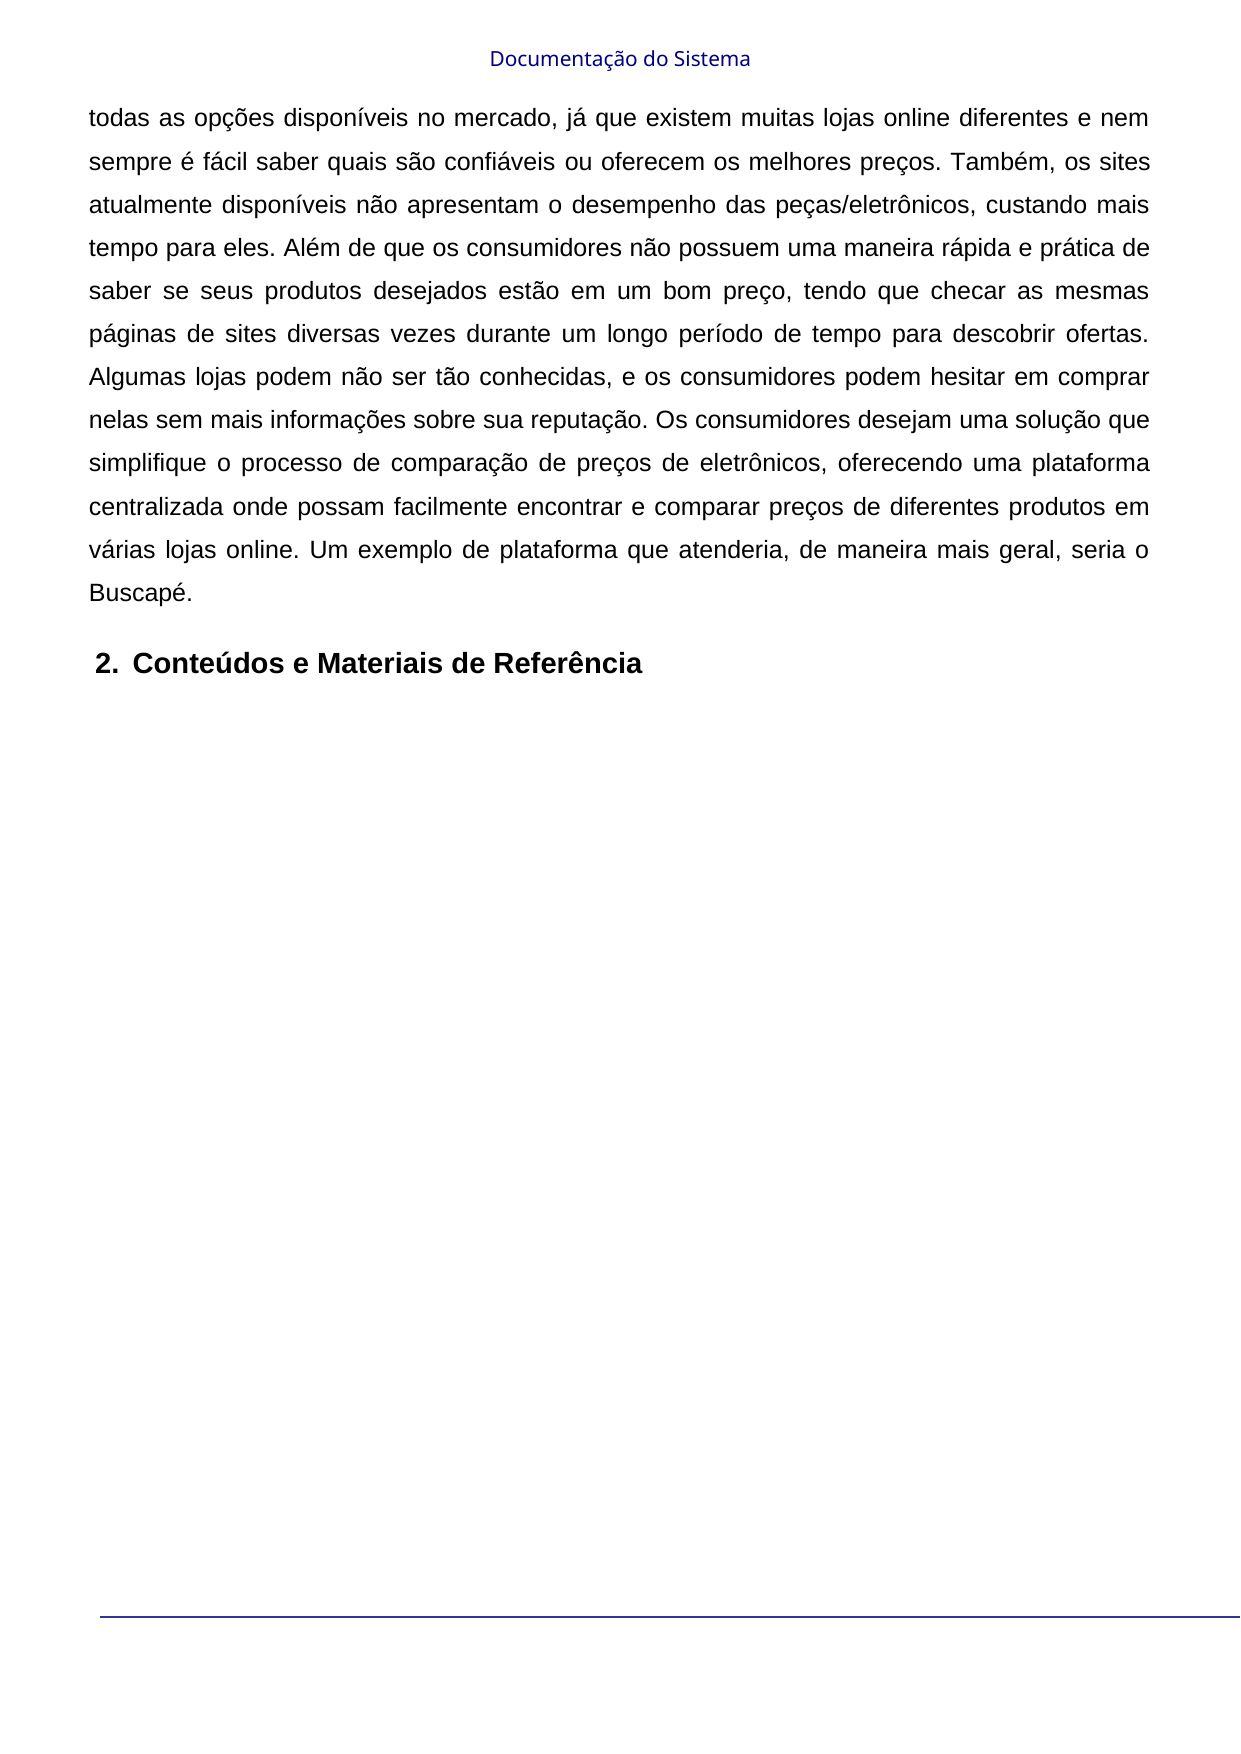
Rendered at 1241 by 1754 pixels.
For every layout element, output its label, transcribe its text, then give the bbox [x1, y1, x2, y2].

subtitle Conteúdos e Materiais de Referência [95, 646, 1152, 679]
